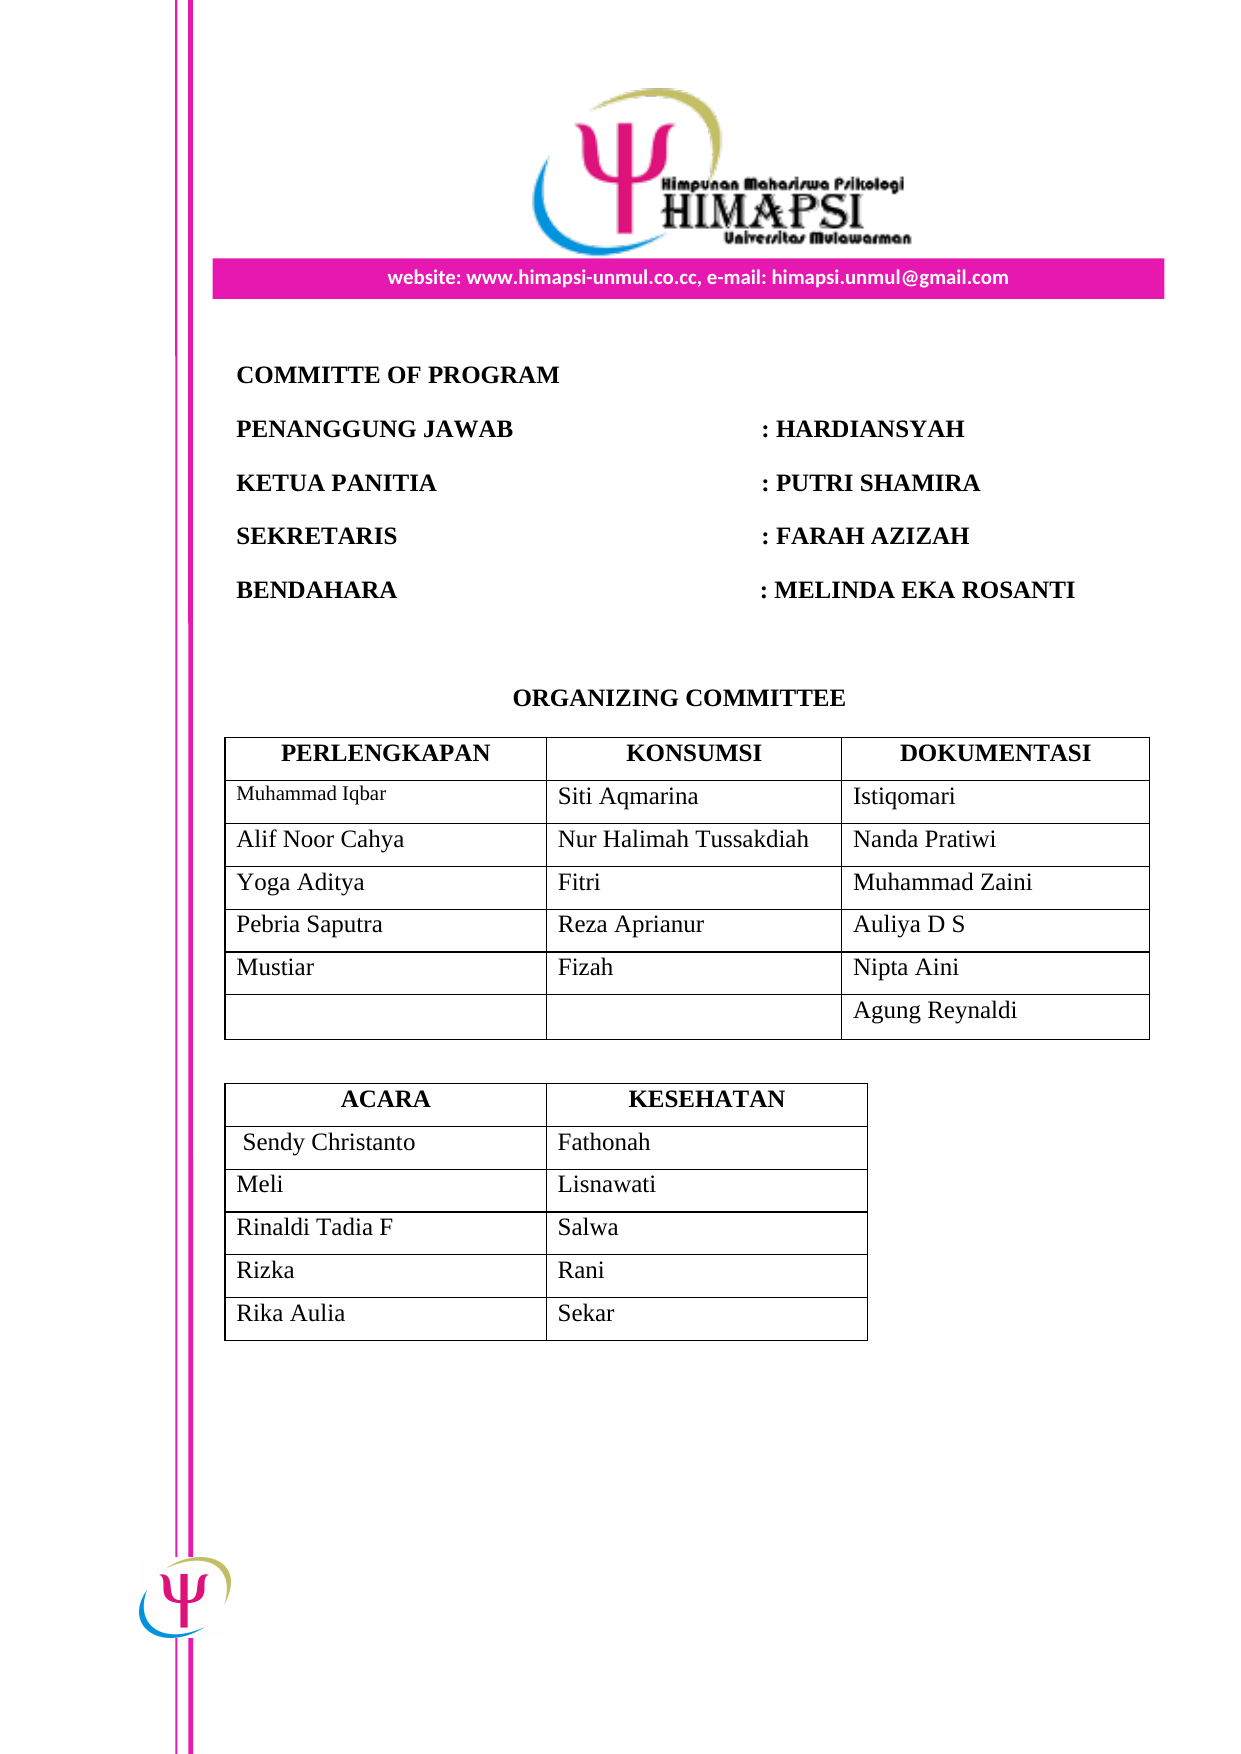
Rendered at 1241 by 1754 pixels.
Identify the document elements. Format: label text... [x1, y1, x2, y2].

table_cell Yoga Aditya [226, 867, 546, 908]
table_cell Sendy Christanto [226, 1127, 546, 1168]
table_header DOKUMENTASI [842, 738, 1149, 780]
table_cell Auliya D S [842, 910, 1149, 951]
table_cell Fathonah [547, 1127, 867, 1168]
table_cell Muhammad Zaini [842, 867, 1149, 908]
table_cell Sekar [547, 1298, 867, 1340]
table_cell [547, 995, 841, 1038]
table_header KONSUMSI [547, 738, 841, 780]
table_cell Meli [226, 1170, 546, 1211]
table_header PERLENGKAPAN [226, 738, 546, 780]
text COMMITTE OF PROGRAM [236, 360, 1122, 389]
table_cell Fizah [547, 953, 841, 994]
table_cell Rani [547, 1255, 867, 1297]
table_cell Reza Aprianur [547, 910, 841, 951]
text KETUA PANITIA : PUTRI SHAMIRA [236, 468, 1122, 496]
table_cell Nur Halimah Tussakdiah [547, 824, 841, 866]
table_cell Salwa [547, 1213, 867, 1254]
table_cell Siti Aqmarina [547, 781, 841, 823]
text PENANGGUNG JAWAB : HARDIANSYAH [236, 414, 1122, 442]
text BENDAHARA : MELINDA EKA ROSANTI [236, 575, 1122, 604]
table_cell Nanda Pratiwi [842, 824, 1149, 866]
table_cell Rika Aulia [226, 1298, 546, 1340]
picture [139, 1557, 231, 1638]
text ORGANIZING COMMITTEE [236, 683, 1122, 712]
table_cell Muhammad Iqbar [226, 781, 546, 823]
table_cell [226, 995, 546, 1038]
table_header KESEHATAN [547, 1084, 867, 1126]
table_cell Pebria Saputra [226, 910, 546, 951]
table_cell Lisnawati [547, 1170, 867, 1211]
text SEKRETARIS : FARAH AZIZAH [236, 521, 1122, 550]
picture [139, 1620, 160, 1638]
table_cell Agung Reynaldi [842, 995, 1149, 1038]
table_cell Nipta Aini [842, 953, 1149, 994]
table_cell Fitri [547, 867, 841, 908]
table_cell Rinaldi Tadia F [226, 1213, 546, 1254]
table_cell Rizka [226, 1255, 546, 1297]
table_cell Alif Noor Cahya [226, 824, 546, 866]
picture [506, 67, 927, 258]
table_header ACARA [226, 1084, 546, 1126]
table_cell Istiqomari [842, 781, 1149, 823]
table_cell Mustiar [226, 953, 546, 994]
